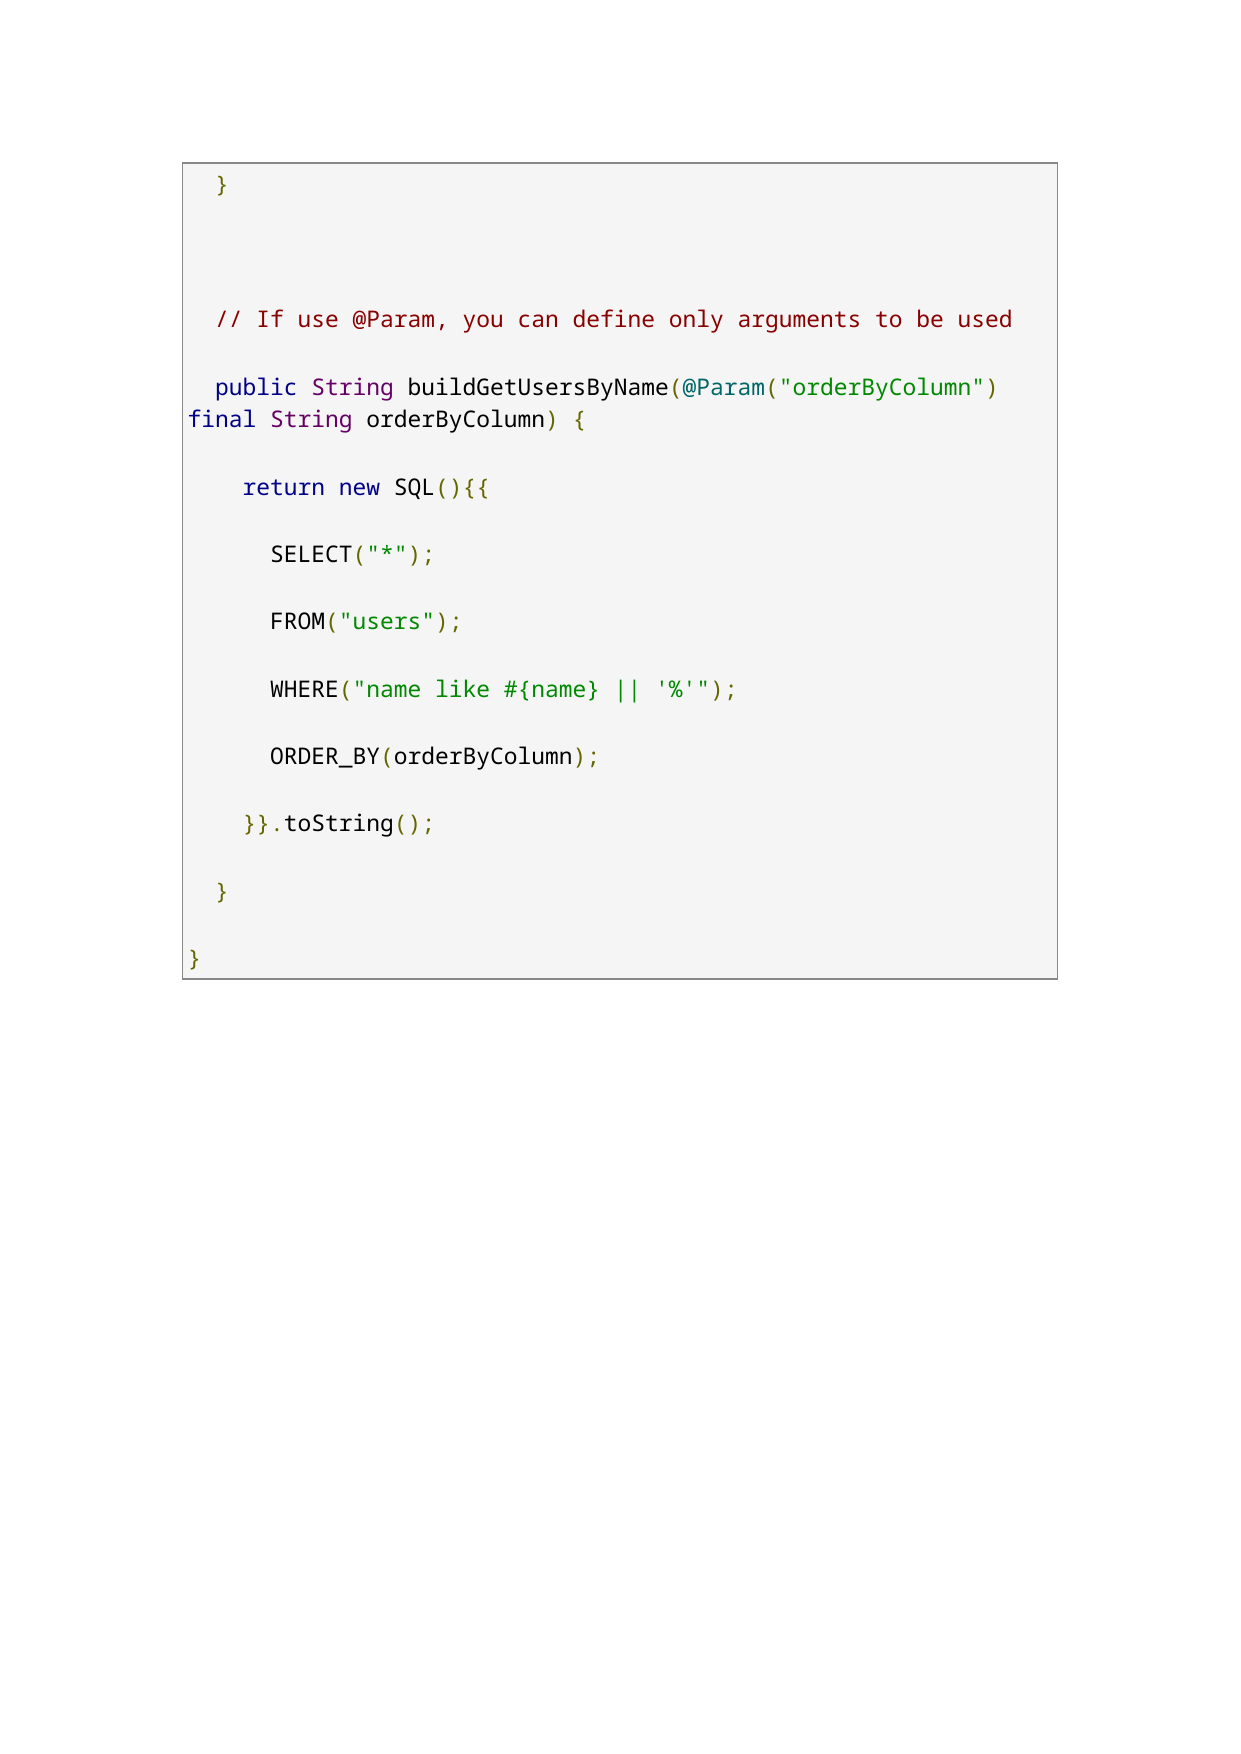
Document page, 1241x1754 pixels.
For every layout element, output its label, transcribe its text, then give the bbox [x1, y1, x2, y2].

text } [183, 936, 1057, 978]
text } [183, 868, 1057, 907]
text FROM("users"); [183, 599, 1057, 637]
text // If use @Param, you can define only arguments to be used [183, 297, 1057, 335]
text return new SQL(){{ [183, 464, 1057, 502]
text } [183, 164, 1057, 200]
text }}.toString(); [183, 801, 1057, 839]
text WHERE("name like #{name} || '%'"); [183, 666, 1057, 704]
text public String buildGetUsersByName(@Param("orderByColumn") final String orderByColumn) { [183, 364, 1057, 435]
text ORDER_BY(orderByColumn); [183, 734, 1057, 772]
text SELECT("*"); [183, 531, 1057, 570]
